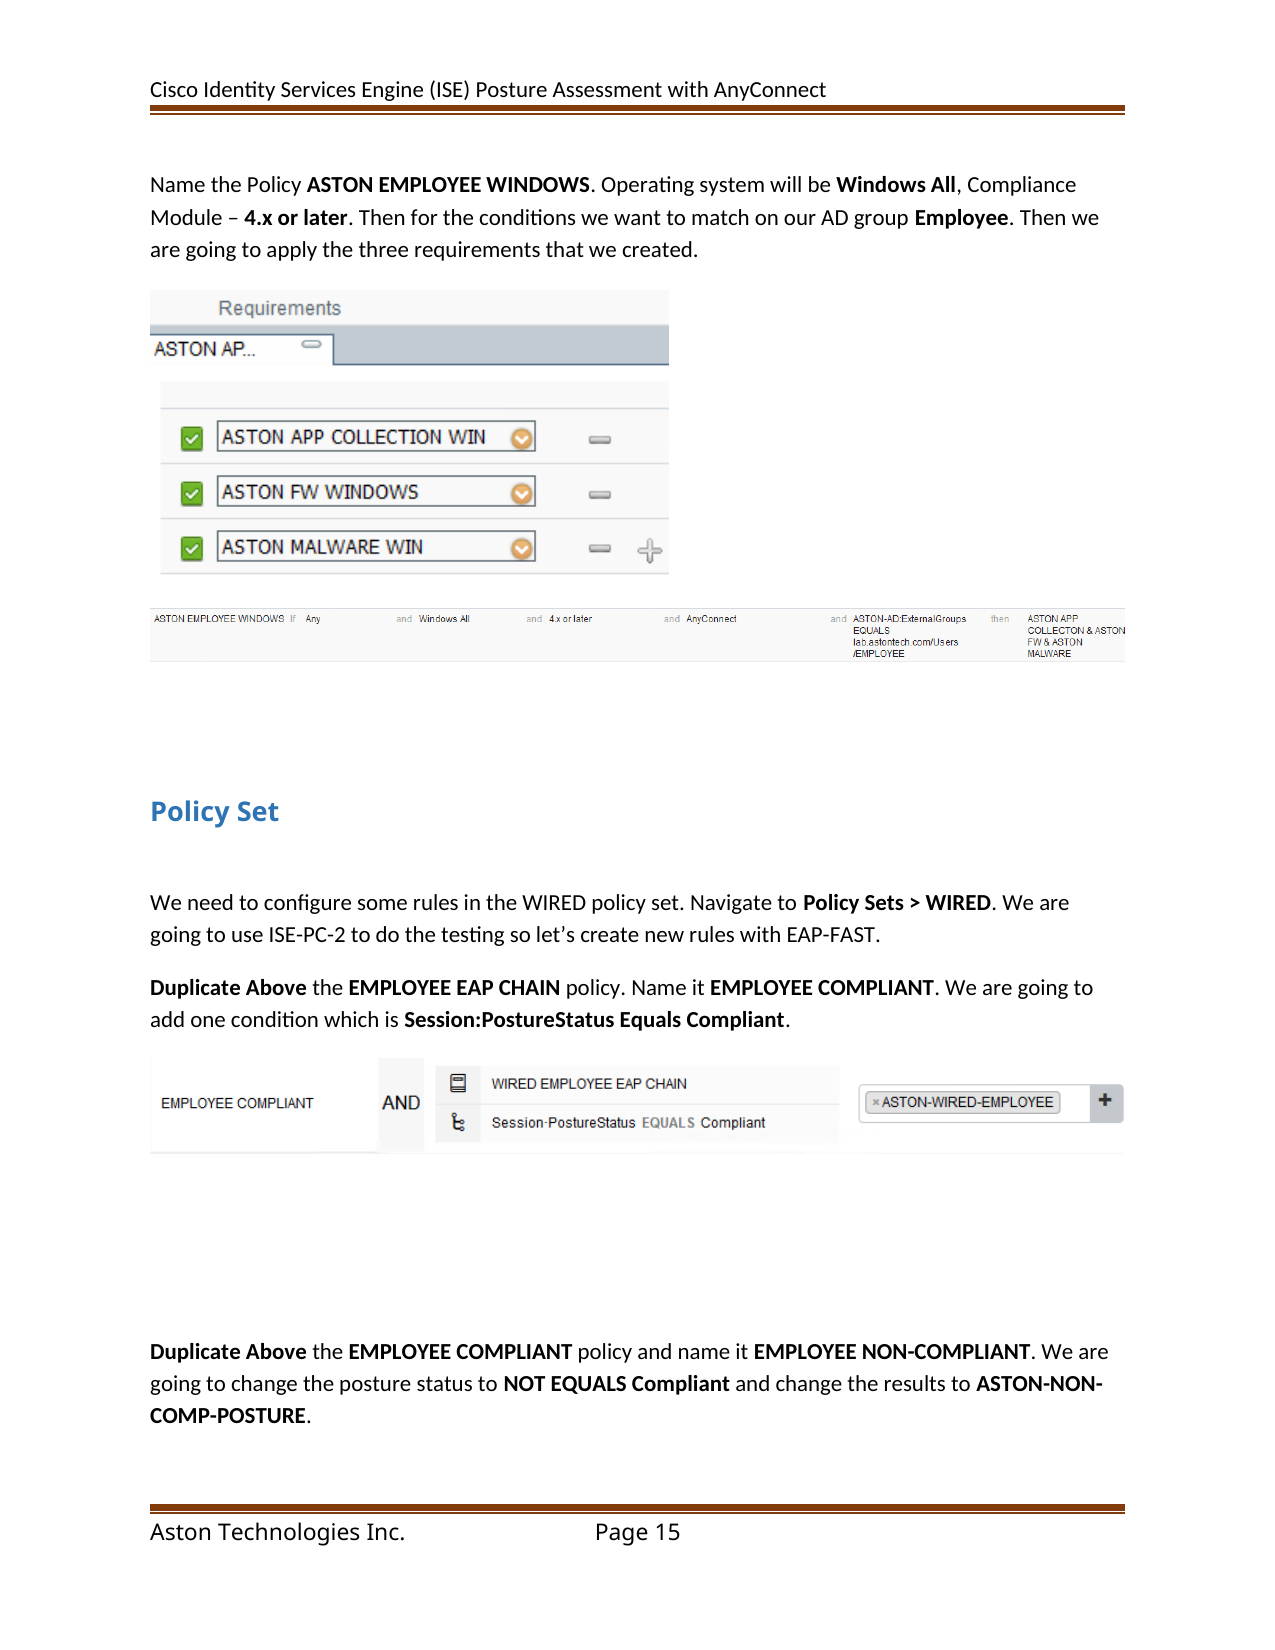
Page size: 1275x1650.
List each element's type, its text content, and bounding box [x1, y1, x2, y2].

subtitle Policy Set [150, 793, 1125, 829]
text Duplicate Above the EMPLOYEE EAP CHAIN policy. Name it EMPLOYEE COMPLIANT. We are going to add one condition which is Session:PostureStatus Equals Compliant. [150, 973, 1125, 1033]
picture [150, 1058, 1125, 1154]
picture [150, 287, 669, 584]
picture [150, 608, 1125, 662]
text We need to configure some rules in the WIRED policy set. Navigate to Policy Sets > WIRED. We are going to use ISE-PC-2 to do the testing so let’s create new rules with EAP-FAST. [150, 888, 1125, 948]
text Name the Policy ASTON EMPLOYEE WINDOWS. Operating system will be Windows All, Compliance Module – 4.x or later. Then for the conditions we want to match on our AD group Employee. Then we are going to apply the three requirements that we created. [150, 171, 1125, 263]
text Duplicate Above the EMPLOYEE COMPLIANT policy and name it EMPLOYEE NON-COMPLIANT. We are going to change the posture status to NOT EQUALS Compliant and change the results to ASTON-NON-COMP-POSTURE. [150, 1337, 1125, 1430]
